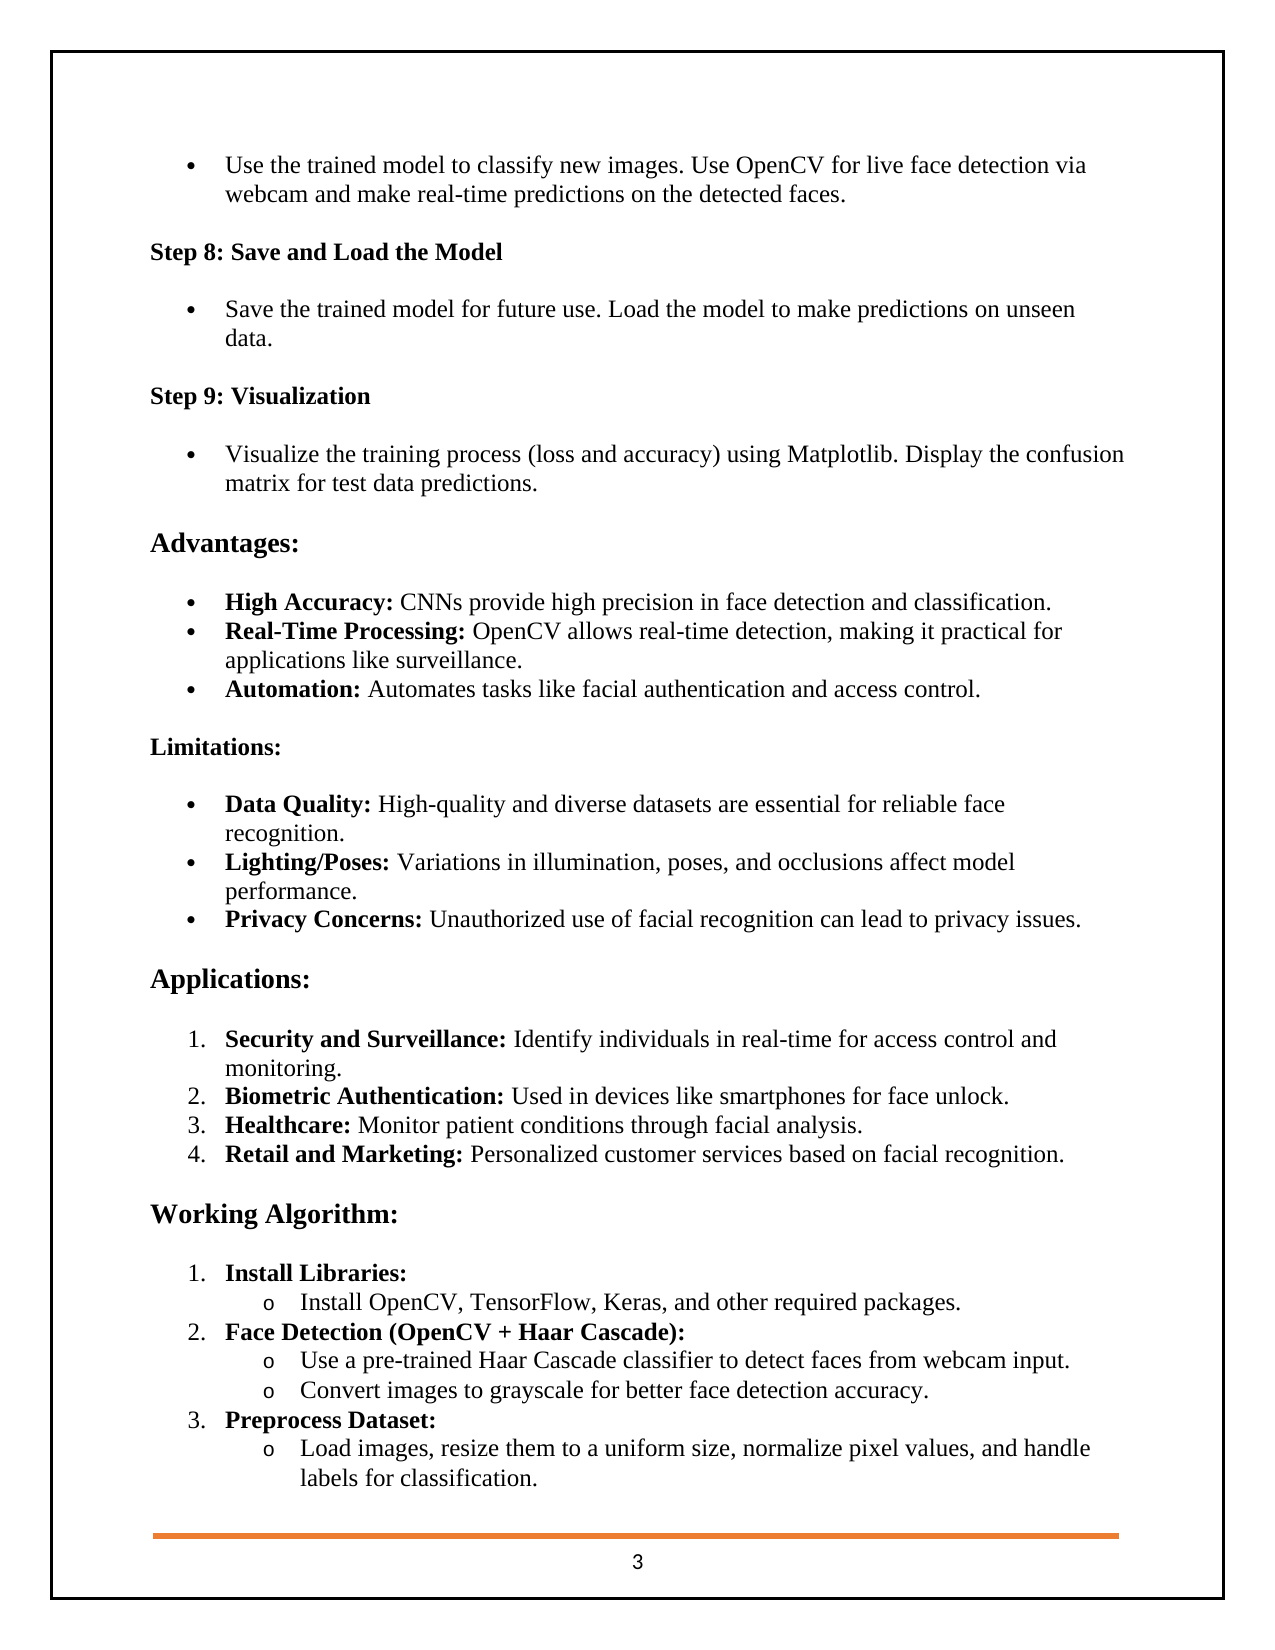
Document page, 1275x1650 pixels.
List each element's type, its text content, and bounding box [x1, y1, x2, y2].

list Install Libraries: [187, 1258, 1125, 1287]
list Convert images to grayscale for better face detection accuracy. [262, 1375, 1125, 1405]
list Biometric Authentication: Used in devices like smartphones for face unlock. [187, 1081, 1125, 1110]
text Limitations: [150, 732, 1125, 760]
list Visualize the training process (loss and accuracy) using Matplotlib. Display the confusion matrix for test data predictions. [187, 439, 1125, 497]
list Lighting/Poses: Variations in illumination, poses, and occlusions affect model performance. [187, 847, 1125, 904]
list Healthcare: Monitor patient conditions through facial analysis. [187, 1110, 1125, 1139]
list Preprocess Dataset: [187, 1405, 1125, 1433]
text Step 8: Save and Load the Model [150, 237, 1125, 265]
text Working Algorithm: [150, 1197, 1125, 1229]
list Save the trained model for future use. Load the model to make predictions on unseen data. [187, 294, 1125, 352]
list Real-Time Processing: OpenCV allows real-time detection, making it practical for applications like surveillance. [187, 616, 1125, 674]
list Security and Surveillance: Identify individuals in real-time for access control and monitoring. [187, 1024, 1125, 1081]
list Automation: Automates tasks like facial authentication and access control. [187, 674, 1125, 702]
list Face Detection (OpenCV + Haar Cascade): [187, 1317, 1125, 1346]
list Use a pre-trained Haar Cascade classifier to detect faces from webcam input. [262, 1346, 1125, 1375]
list Data Quality: High-quality and diverse datasets are essential for reliable face recognition. [187, 789, 1125, 847]
list Privacy Concerns: Unauthorized use of facial recognition can lead to privacy issues. [187, 904, 1125, 933]
list Use the trained model to classify new images. Use OpenCV for live face detection via webcam and make real-time predictions on the detected faces. [187, 150, 1125, 207]
list Retail and Marketing: Personalized customer services based on facial recognition. [187, 1139, 1125, 1168]
text Step 9: Visualization [150, 381, 1125, 410]
list High Accuracy: CNNs provide high precision in face detection and classification. [187, 587, 1125, 616]
text Advantages: [150, 526, 1125, 558]
text Applications: [150, 962, 1125, 995]
list Load images, resize them to a uniform size, normalize pixel values, and handle labels for classification. [262, 1433, 1125, 1492]
list Install OpenCV, TensorFlow, Keras, and other required packages. [262, 1287, 1125, 1317]
